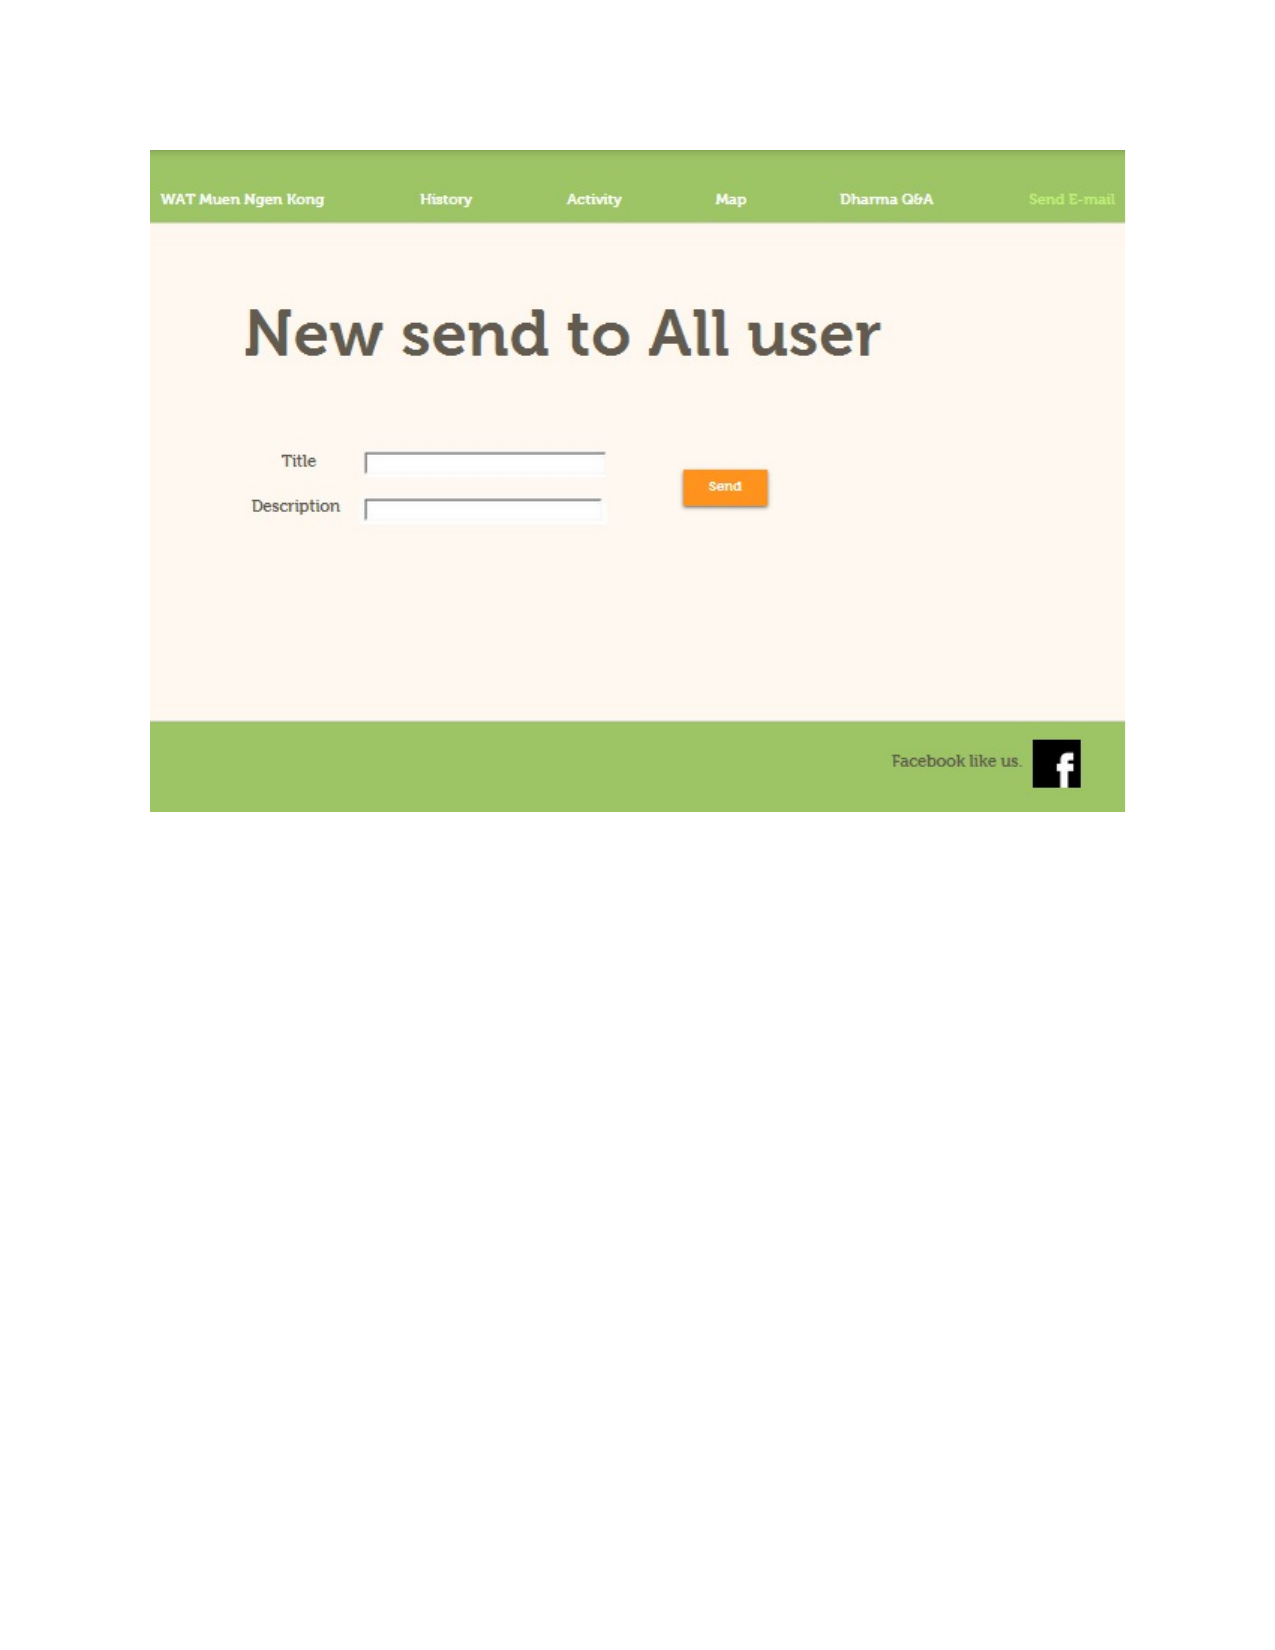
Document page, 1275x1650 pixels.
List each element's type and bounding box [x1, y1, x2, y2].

picture [150, 150, 1125, 812]
